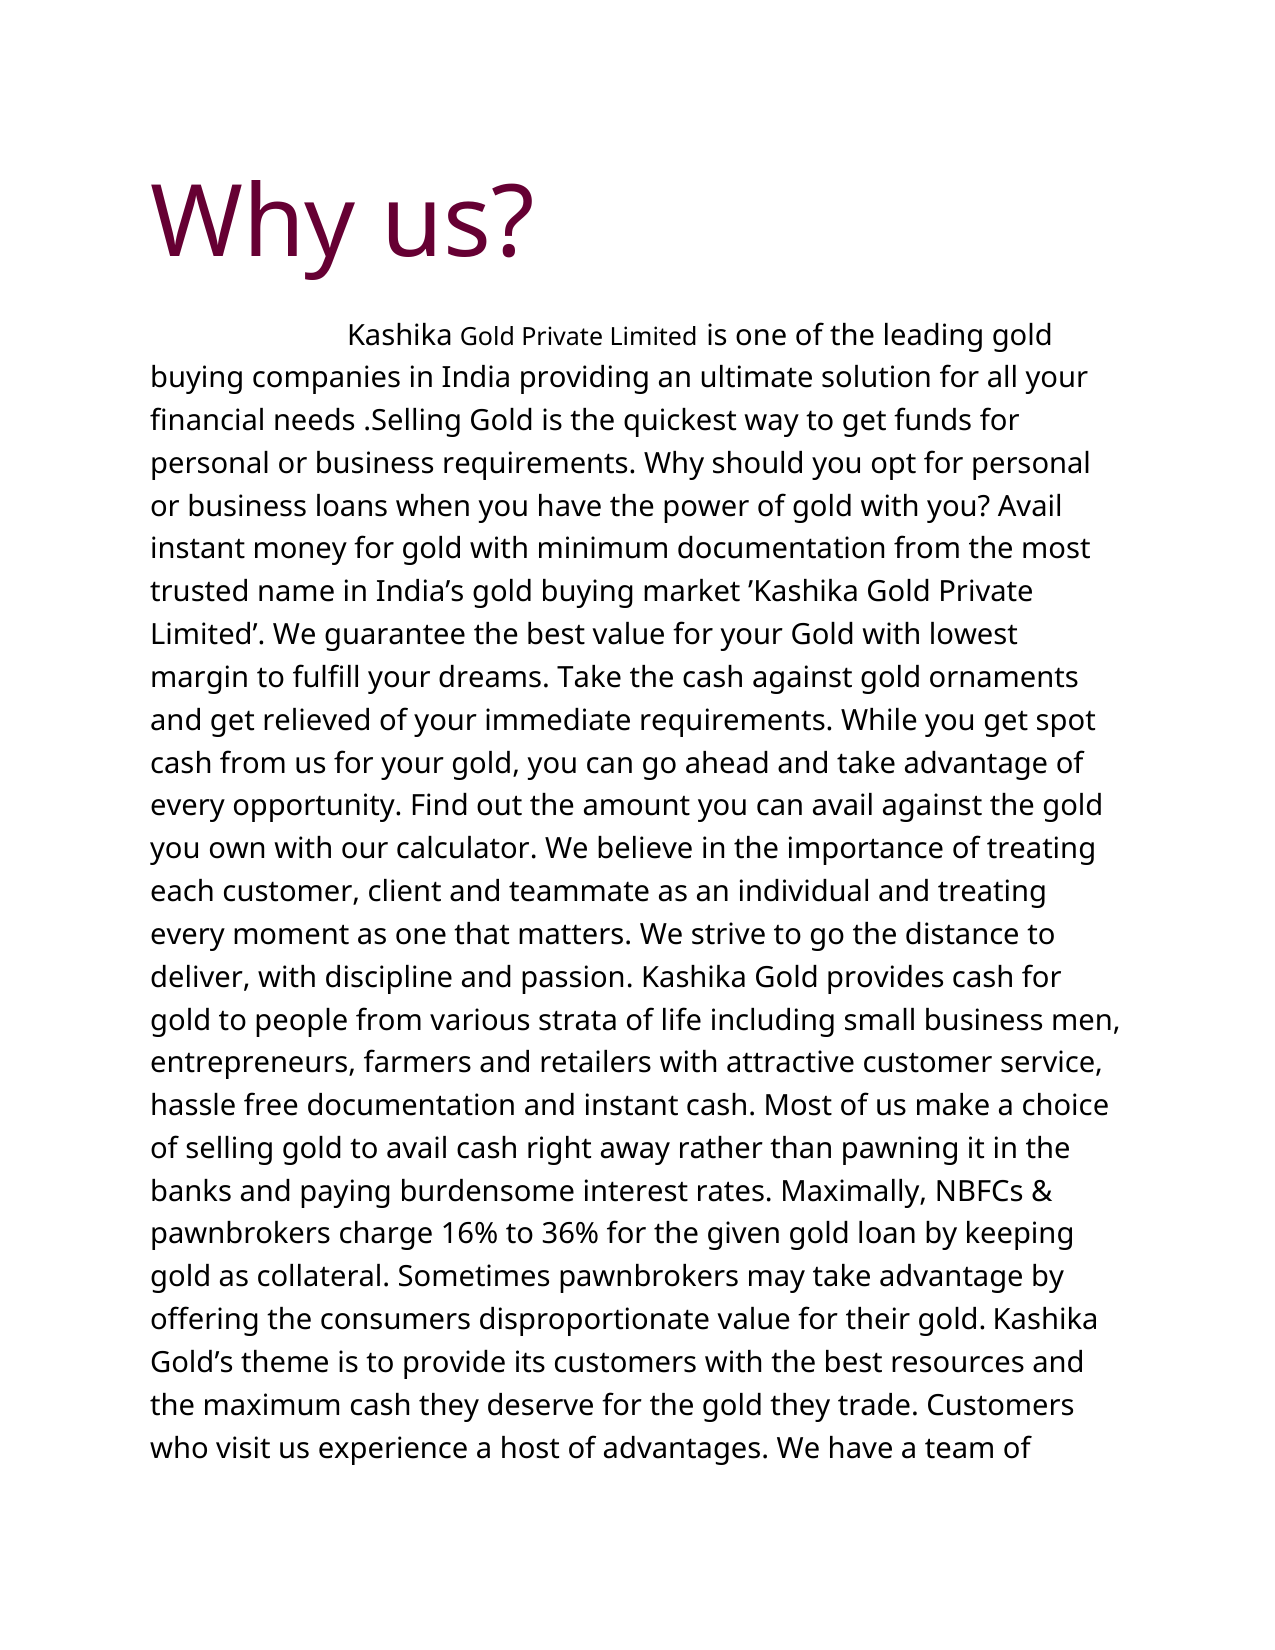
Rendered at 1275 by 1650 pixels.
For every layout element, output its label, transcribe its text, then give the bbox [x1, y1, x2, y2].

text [150, 314, 1125, 1467]
text Why us? [150, 150, 1125, 286]
